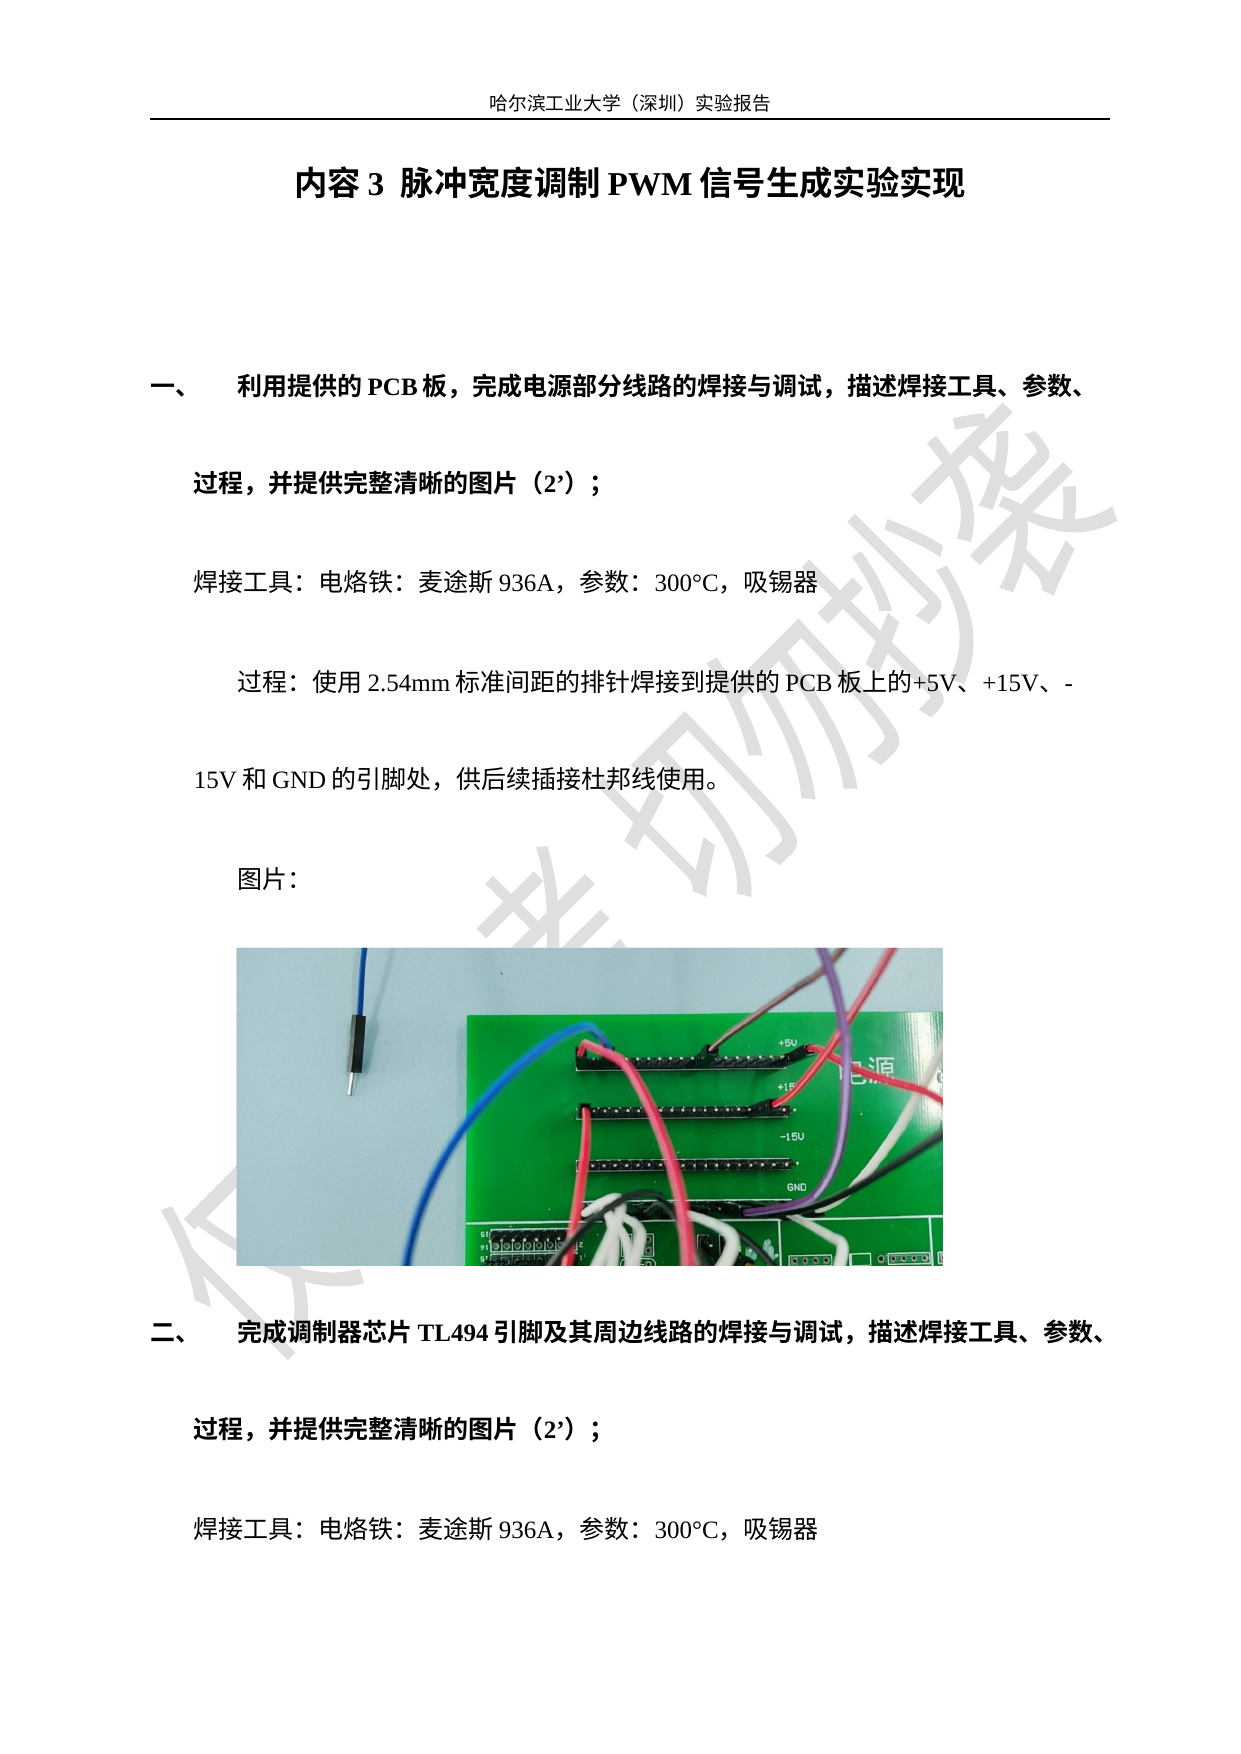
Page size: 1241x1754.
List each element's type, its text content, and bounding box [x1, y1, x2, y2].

text 内容3 脉冲宽度调制PWM信号生成实验实现 [150, 148, 1110, 213]
list 完成调制器芯片TL494引脚及其周边线路的焊接与调试，描述焊接工具、参数、过程，并提供完整清晰的图片（2’）； [150, 1298, 1110, 1460]
text 过程：使用2.54mm标准间距的排针焊接到提供的PCB板上的+5V、+15V、-15V和GND的引脚处，供后续插接杜邦线使用。 [194, 648, 1110, 810]
text 图片： [194, 845, 1110, 910]
list 利用提供的PCB板，完成电源部分线路的焊接与调试，描述焊接工具、参数、过程，并提供完整清晰的图片（2’）； [150, 352, 1110, 514]
text 焊接工具：电烙铁：麦途斯936A，参数：300°C，吸锡器 [194, 548, 1110, 613]
picture [237, 948, 942, 1266]
text 焊接工具：电烙铁：麦途斯936A，参数：300°C，吸锡器 [194, 1495, 1110, 1560]
